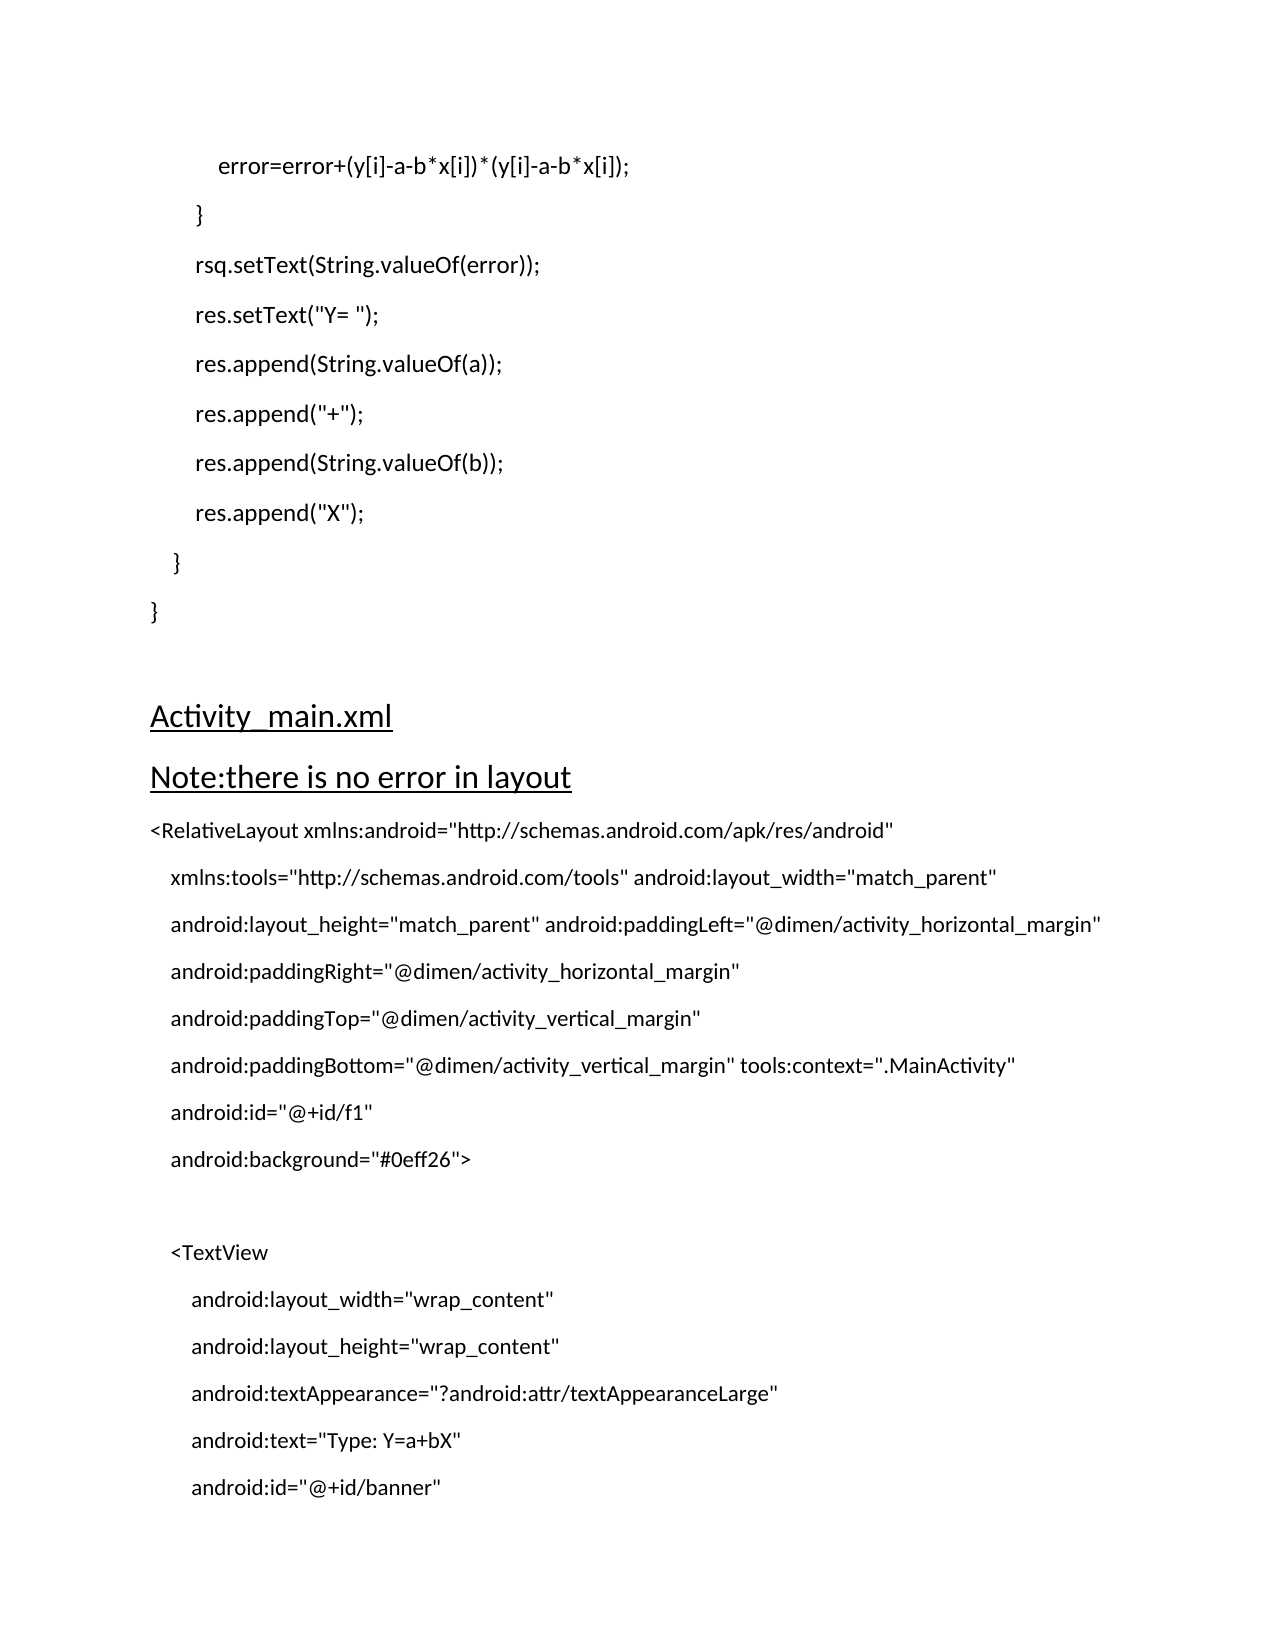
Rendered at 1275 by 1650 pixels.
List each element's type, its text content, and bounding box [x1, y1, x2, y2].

text <RelativeLayout xmlns:android="http://schemas.android.com/apk/res/android" [150, 817, 1125, 845]
text res.setText("Y= "); [150, 299, 1125, 329]
text android:layout_height="match_parent" android:paddingLeft="@dimen/activity_horizontal_margin" [150, 910, 1125, 938]
text android:layout_width="wrap_content" [150, 1285, 1125, 1313]
text } [150, 596, 1125, 627]
text Note:there is no error in layout [150, 756, 1125, 797]
text android:id="@+id/f1" [150, 1098, 1125, 1126]
text res.append(String.valueOf(a)); [150, 348, 1125, 379]
text android:paddingRight="@dimen/activity_horizontal_margin" [150, 957, 1125, 985]
text android:paddingTop="@dimen/activity_vertical_margin" [150, 1004, 1125, 1032]
text error=error+(y[i]-a-b*x[i])*(y[i]-a-b*x[i]); [150, 150, 1125, 181]
text rsq.setText(String.valueOf(error)); [150, 249, 1125, 280]
text } [150, 199, 1125, 230]
text Activity_main.xml [150, 695, 1125, 736]
text xmlns:tools="http://schemas.android.com/tools" android:layout_width="match_parent" [150, 863, 1125, 892]
text android:textAppearance="?android:attr/textAppearanceLarge" [150, 1379, 1125, 1407]
text android:id="@+id/banner" [150, 1473, 1125, 1501]
text android:paddingBottom="@dimen/activity_vertical_margin" tools:context=".MainActivity" [150, 1051, 1125, 1079]
text res.append("+"); [150, 398, 1125, 428]
text res.append(String.valueOf(b)); [150, 447, 1125, 478]
text res.append("X"); [150, 497, 1125, 528]
text } [150, 547, 1125, 577]
text <TextView [150, 1238, 1125, 1267]
text android:layout_height="wrap_content" [150, 1332, 1125, 1360]
text android:text="Type: Y=a+bX" [150, 1426, 1125, 1454]
text android:background="#0eff26"> [150, 1145, 1125, 1173]
